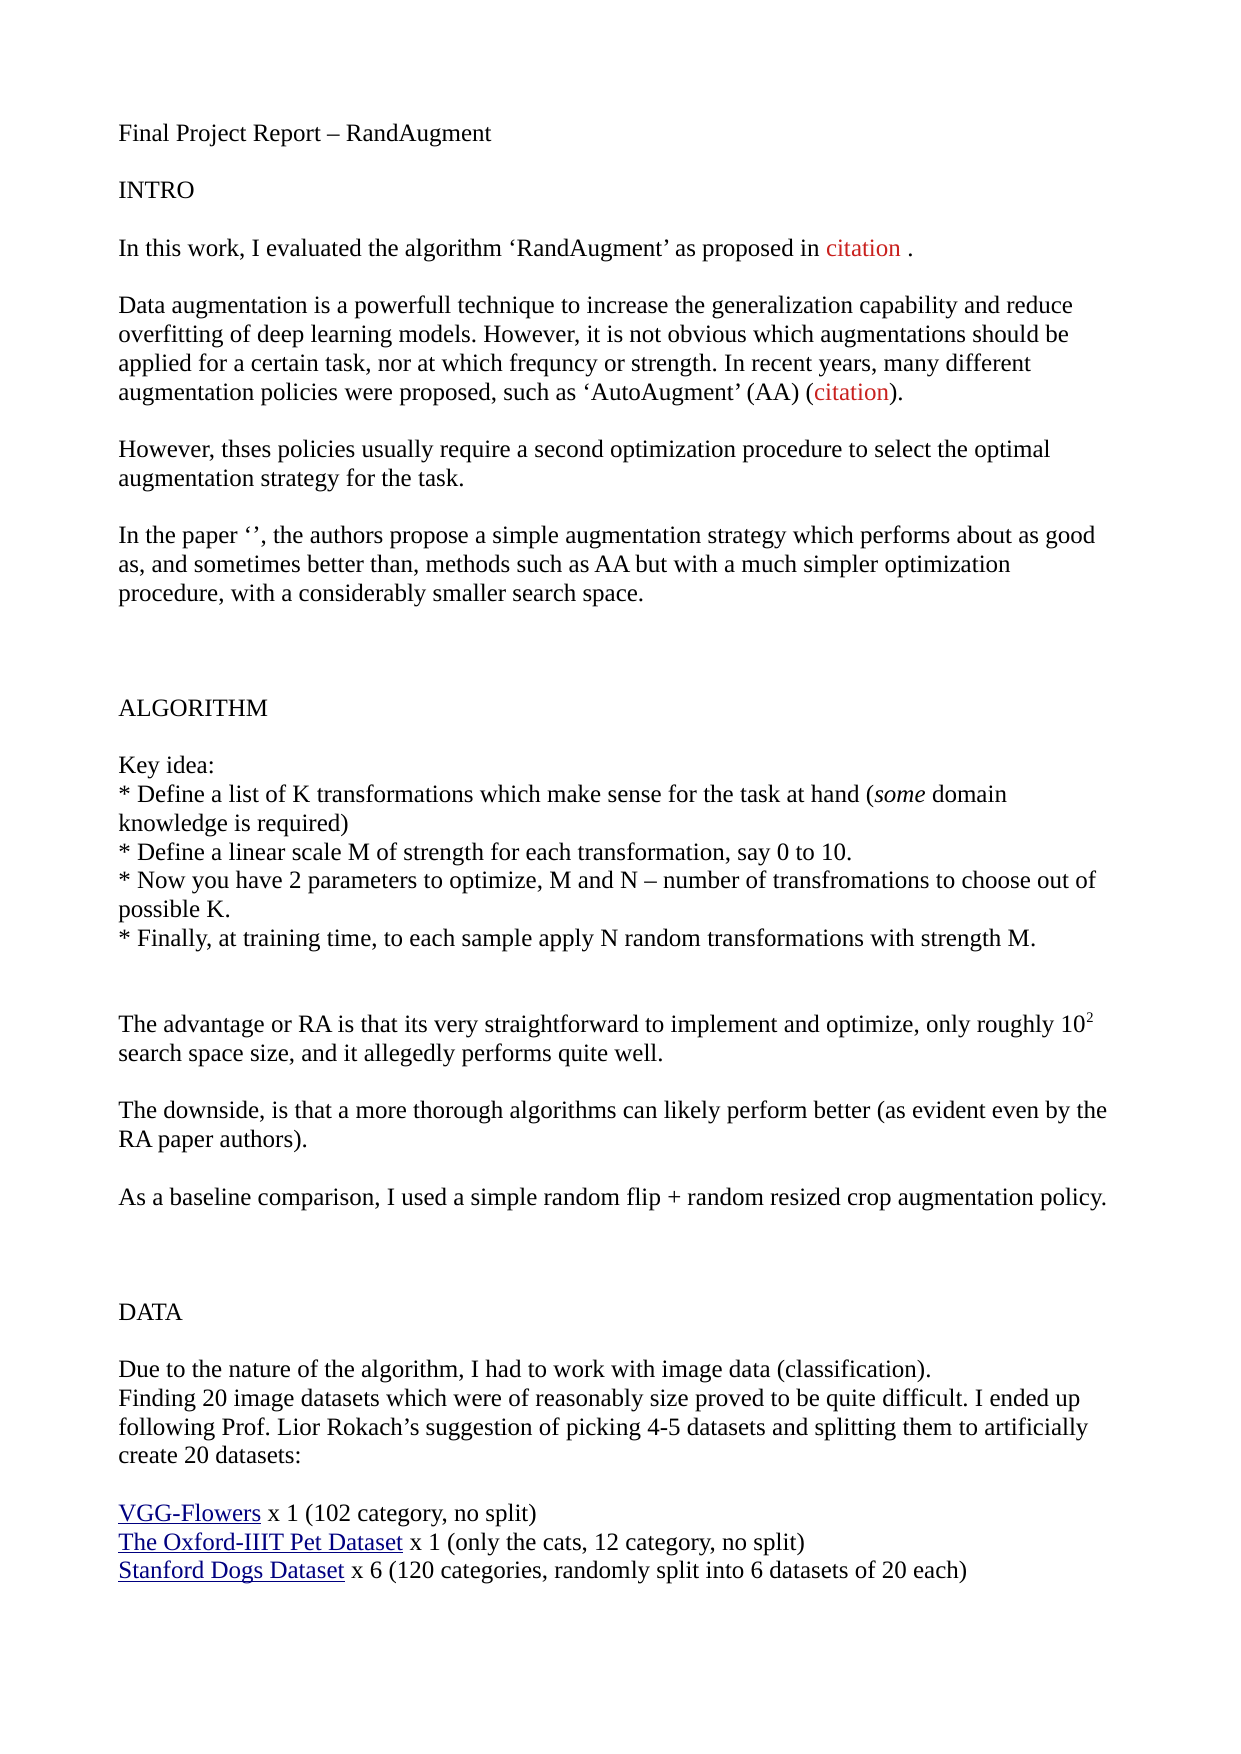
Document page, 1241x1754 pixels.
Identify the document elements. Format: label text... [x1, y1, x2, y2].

text Key idea: [118, 751, 1122, 779]
text Final Project Report – RandAugment [118, 118, 1122, 147]
text ALGORITHM [118, 693, 1122, 722]
text * Define a linear scale M of strength for each transformation, say 0 to 10. [118, 837, 1122, 866]
text Data augmentation is a powerfull technique to increase the generalization capability and reduce overfitting of deep learning models. However, it is not obvious which augmentations should be applied for a certain task, nor at which frequncy or strength. In recent years, many different augmentation policies were proposed, such as ‘AutoAugment’ (AA) (citation). [118, 291, 1122, 406]
text In the paper ‘’, the authors propose a simple augmentation strategy which performs about as good as, and sometimes better than, methods such as AA but with a much simpler optimization procedure, with a considerably smaller search space. [118, 521, 1122, 607]
text As a baseline comparison, I used a simple random flip + random resized crop augmentation policy. [118, 1182, 1122, 1211]
text The advantage or RA is that its very straightforward to implement and optimize, only roughly 102 search space size, and it allegedly performs quite well. [118, 1009, 1122, 1067]
text * Finally, at training time, to each sample apply N random transformations with strength M. [118, 923, 1122, 952]
text * Define a list of K transformations which make sense for the task at hand (some domain knowledge is required) [118, 779, 1122, 837]
text * Now you have 2 parameters to optimize, M and N – number of transfromations to choose out of possible K. [118, 866, 1122, 923]
text DATA [118, 1297, 1122, 1326]
text The Oxford-IIIT Pet Dataset x 1 (only the cats, 12 category, no split) [118, 1527, 1122, 1556]
text Stanford Dogs Dataset x 6 (120 categories, randomly split into 6 datasets of 20 each) [118, 1556, 1122, 1584]
text INTRO [118, 176, 1122, 204]
text Due to the nature of the algorithm, I had to work with image data (classification). [118, 1354, 1122, 1383]
text Finding 20 image datasets which were of reasonably size proved to be quite difficult. I ended up following Prof. Lior Rokach’s suggestion of picking 4-5 datasets and splitting them to artificially create 20 datasets: [118, 1383, 1122, 1469]
text The downside, is that a more thorough algorithms can likely perform better (as evident even by the RA paper authors). [118, 1096, 1122, 1153]
text VGG-Flowers x 1 (102 category, no split) [118, 1498, 1122, 1527]
text However, thses policies usually require a second optimization procedure to select the optimal augmentation strategy for the task. [118, 434, 1122, 492]
text In this work, I evaluated the algorithm ‘RandAugment’ as proposed in citation . [118, 233, 1122, 262]
